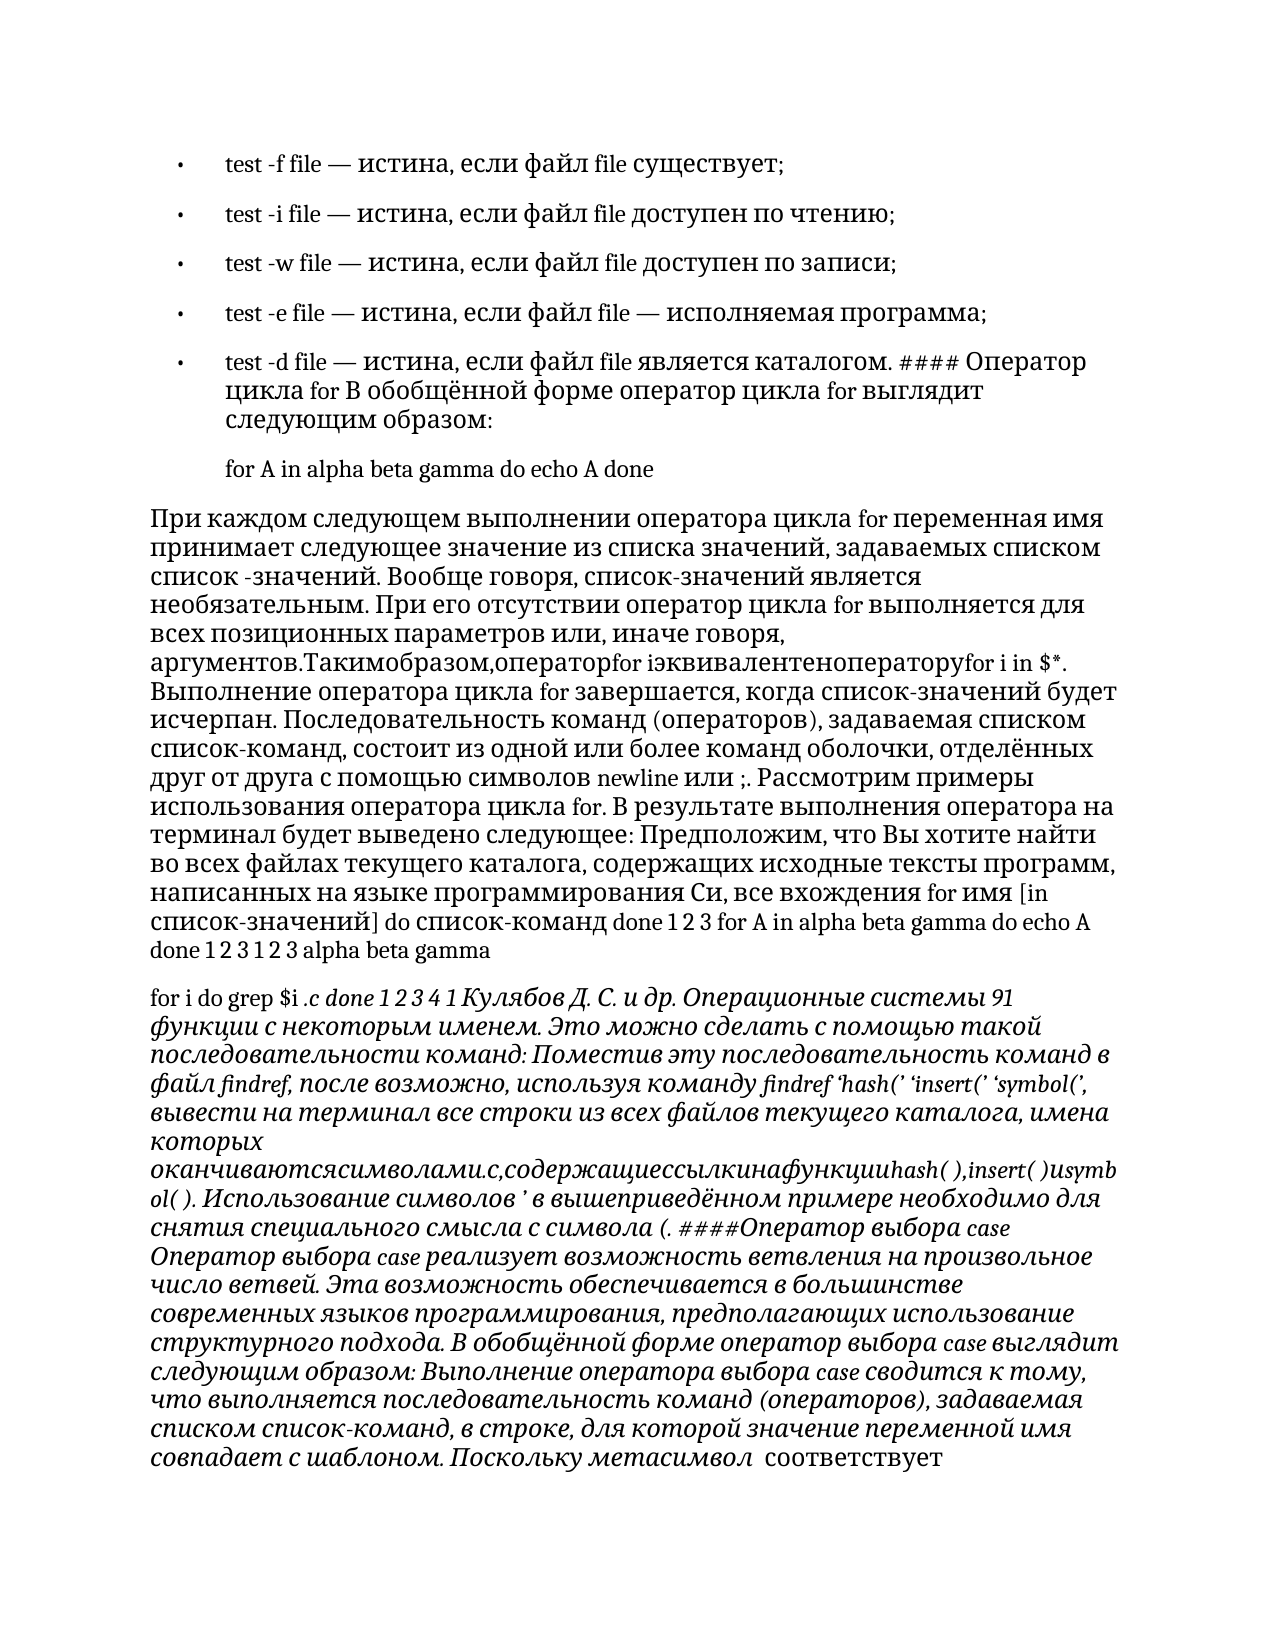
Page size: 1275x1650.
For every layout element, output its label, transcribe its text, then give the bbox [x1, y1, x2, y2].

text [150, 984, 1125, 1472]
list test -f file — истина, если файл file существует; [175, 150, 1125, 179]
text При каждом следующем выполнении оператора цикла for переменная имя принимает следующее значение из списка значений, задаваемых списком список -значений. Вообще говоря, список-значений является необязательным. При его отсутствии оператор цикла for выполняется для всех позиционных параметров или, иначе говоря, аргументов.Такимобразом,операторfor iэквивалентеноператоруfor i in $*. Выполнение оператора цикла for завершается, когда список-значений будет исчерпан. Последовательность команд (операторов), задаваемая списком список-команд, состоит из одной или более команд оболочки, отделённых друг от друга с помощью символов newline или ;. Рассмотрим примеры использования оператора цикла for. В результате выполнения оператора на терминал будет выведено следующее: Предположим, что Вы хотите найти во всех файлах текущего каталога, содержащих исходные тексты программ, написанных на языке программирования Си, все вхождения for имя [in список-значений] do список-команд done 1 2 3 for A in alpha beta gamma do echo A done 1 2 3 1 2 3 alpha beta gamma [150, 505, 1125, 965]
list for A in alpha beta gamma do echo A done [175, 455, 1125, 484]
list test -i file — истина, если файл file доступен по чтению; [175, 199, 1125, 228]
list test -d file — истина, если файл file является каталогом. #### Оператор цикла for В обобщённой форме оператор цикла for выглядит следующим образом: [175, 348, 1125, 434]
list test -e file — истина, если файл file — исполняемая программа; [175, 299, 1125, 327]
list test -w file — истина, если файл file доступен по записи; [175, 249, 1125, 278]
